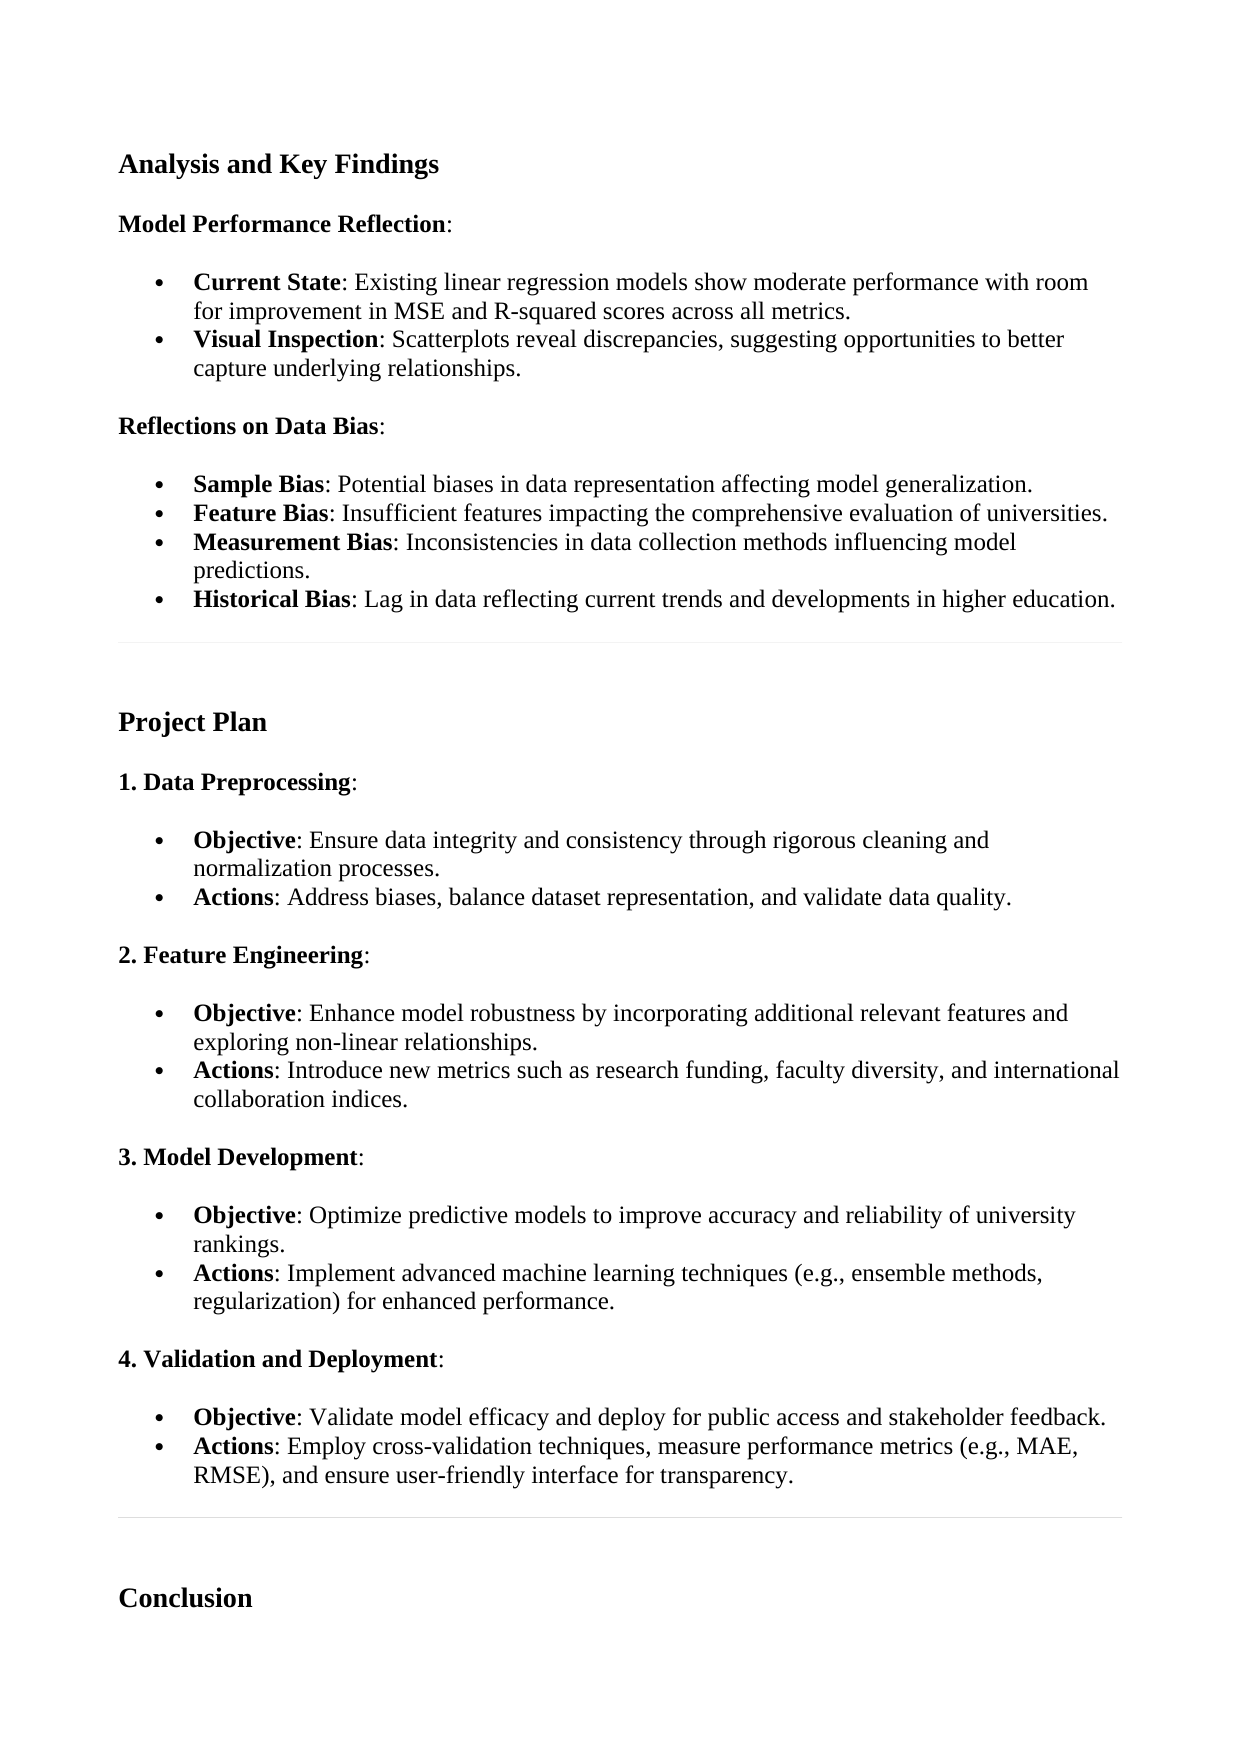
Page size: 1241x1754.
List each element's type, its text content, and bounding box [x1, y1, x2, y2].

text Reflections on Data Bias: [118, 411, 1122, 440]
list Feature Bias: Insufficient features impacting the comprehensive evaluation of universities. [156, 498, 1122, 527]
list Actions: Introduce new metrics such as research funding, faculty diversity, and international collaboration indices. [156, 1056, 1122, 1113]
list Actions: Employ cross-validation techniques, measure performance metrics (e.g., MAE, RMSE), and ensure user-friendly interface for transparency. [156, 1431, 1122, 1488]
list Objective: Ensure data integrity and consistency through rigorous cleaning and normalization processes. [156, 825, 1122, 882]
list Actions: Implement advanced machine learning techniques (e.g., ensemble methods, regularization) for enhanced performance. [156, 1258, 1122, 1315]
list Historical Bias: Lag in data reflecting current trends and developments in higher education. [156, 584, 1122, 613]
list Objective: Validate model efficacy and deploy for public access and stakeholder feedback. [156, 1402, 1122, 1431]
list Objective: Enhance model robustness by incorporating additional relevant features and exploring non-linear relationships. [156, 998, 1122, 1056]
text Project Plan [118, 705, 1122, 738]
text Conclusion [118, 1581, 1122, 1613]
list Actions: Address biases, balance dataset representation, and validate data quality. [156, 882, 1122, 911]
list Visual Inspection: Scatterplots reveal discrepancies, suggesting opportunities to better capture underlying relationships. [156, 324, 1122, 382]
list Objective: Optimize predictive models to improve accuracy and reliability of university rankings. [156, 1200, 1122, 1258]
list Measurement Bias: Inconsistencies in data collection methods influencing model predictions. [156, 527, 1122, 584]
text 3. Model Development: [118, 1142, 1122, 1171]
text Analysis and Key Findings [118, 148, 1122, 180]
text 4. Validation and Deployment: [118, 1344, 1122, 1373]
text 2. Feature Engineering: [118, 940, 1122, 969]
list Current State: Existing linear regression models show moderate performance with room for improvement in MSE and R-squared scores across all metrics. [156, 267, 1122, 324]
text 1. Data Preprocessing: [118, 767, 1122, 796]
text Model Performance Reflection: [118, 209, 1122, 238]
list Sample Bias: Potential biases in data representation affecting model generalization. [156, 469, 1122, 498]
